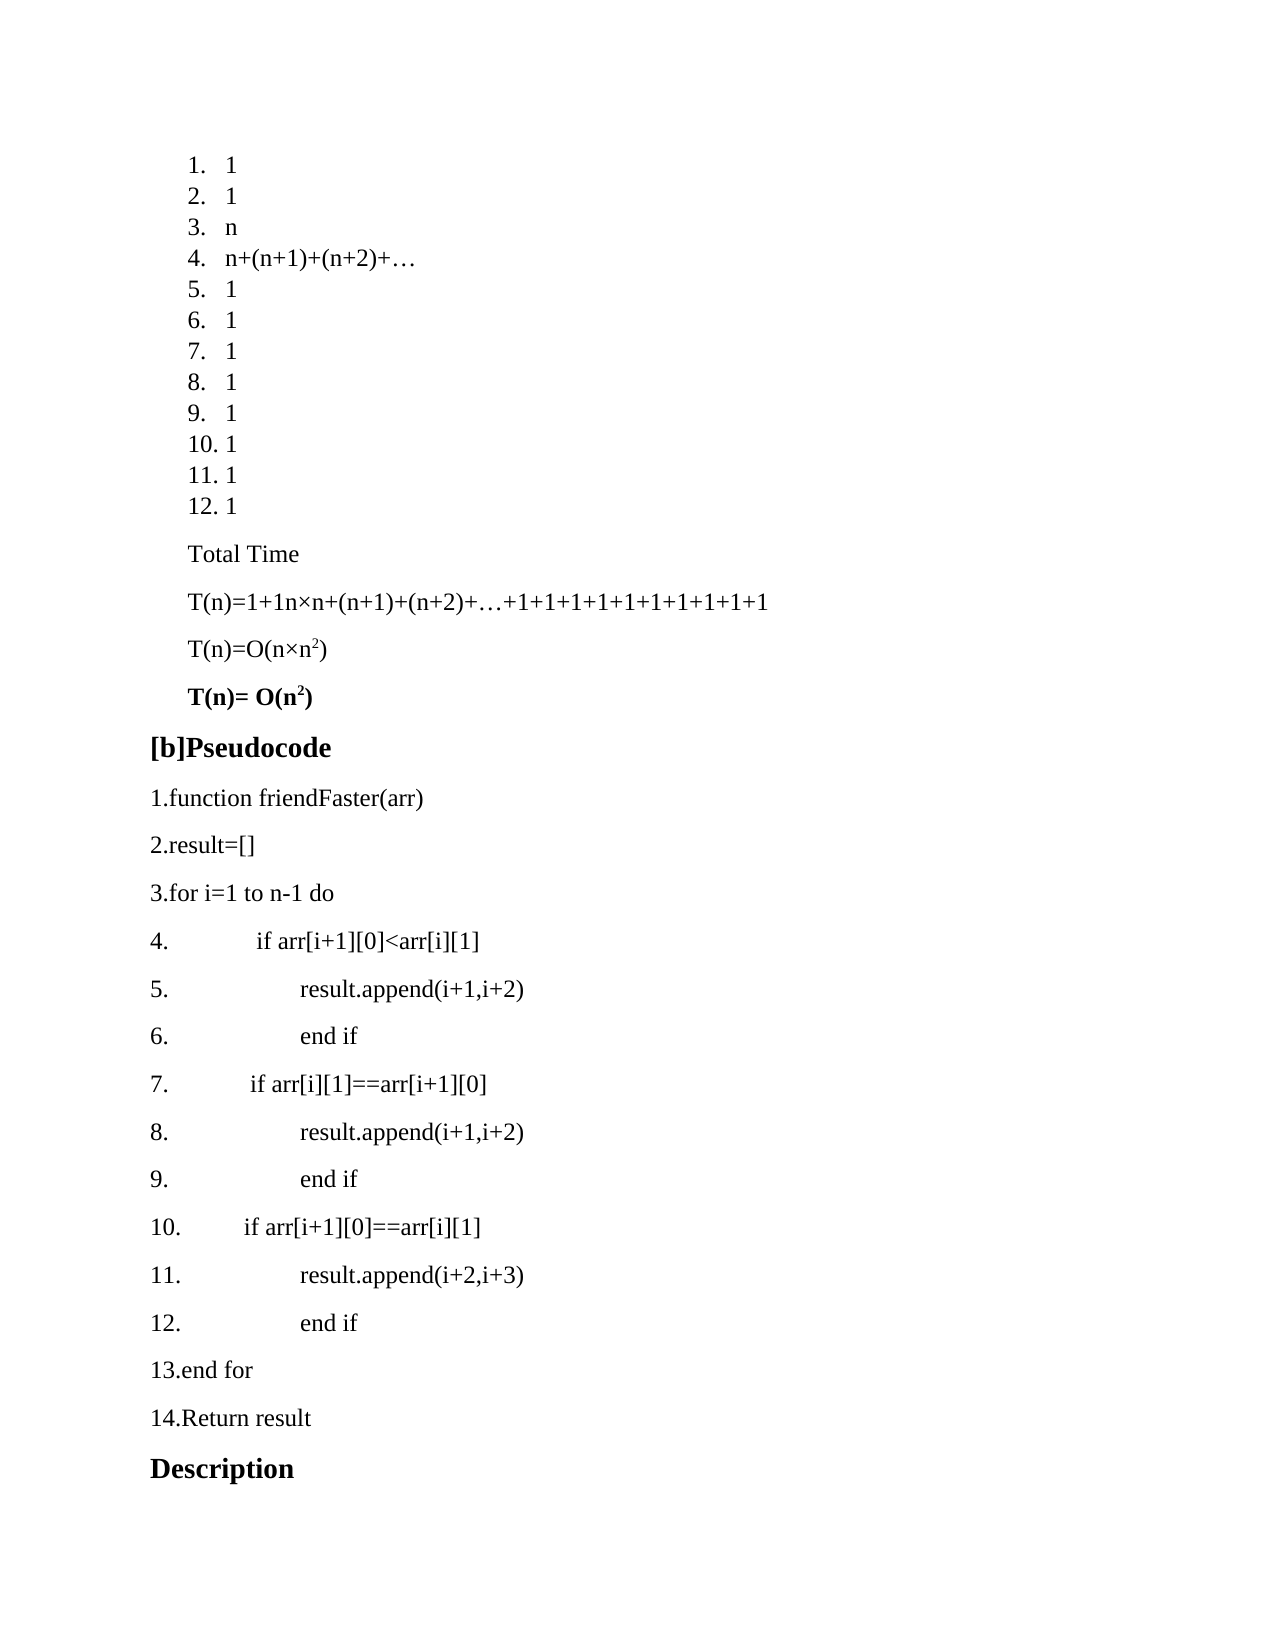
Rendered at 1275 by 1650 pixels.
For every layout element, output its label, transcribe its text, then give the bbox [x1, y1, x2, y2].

list 1 [187, 150, 1125, 179]
list 1 [187, 398, 1125, 427]
text [b]Pseudocode [150, 730, 1125, 763]
text 3.for i=1 to n-1 do [150, 878, 1125, 907]
text 9. end if [150, 1164, 1125, 1193]
text 4. if arr[i+1][0]<arr[i][1] [150, 926, 1125, 955]
text T(n)=1+1n×n+(n+1)+(n+2)+…+1+1+1+1+1+1+1+1+1+1 [150, 587, 1125, 616]
list 1 [187, 429, 1125, 458]
text 14.Return result [150, 1403, 1125, 1432]
text 10. if arr[i+1][0]==arr[i][1] [150, 1212, 1125, 1241]
text Total Time [187, 539, 1125, 568]
list 1 [187, 460, 1125, 489]
list 1 [187, 274, 1125, 303]
list n [187, 212, 1125, 241]
list n+(n+1)+(n+2)+… [187, 243, 1125, 272]
list 1 [187, 367, 1125, 396]
text 13.end for [150, 1355, 1125, 1384]
text 1.function friendFaster(arr) [150, 783, 1125, 812]
text 5. result.append(i+1,i+2) [150, 974, 1125, 1002]
list 1 [187, 491, 1125, 520]
text 11. result.append(i+2,i+3) [150, 1260, 1125, 1289]
text 8. result.append(i+1,i+2) [150, 1117, 1125, 1146]
text 12. end if [150, 1308, 1125, 1336]
list 1 [187, 336, 1125, 365]
text T(n)= O(n2) [150, 682, 1125, 711]
text 6. end if [150, 1021, 1125, 1050]
text 2.result=[] [150, 831, 1125, 859]
text Description [150, 1451, 1125, 1484]
text T(n)=O(n×n2) [150, 634, 1125, 663]
list 1 [187, 305, 1125, 334]
text 7. if arr[i][1]==arr[i+1][0] [150, 1069, 1125, 1098]
list 1 [187, 181, 1125, 210]
